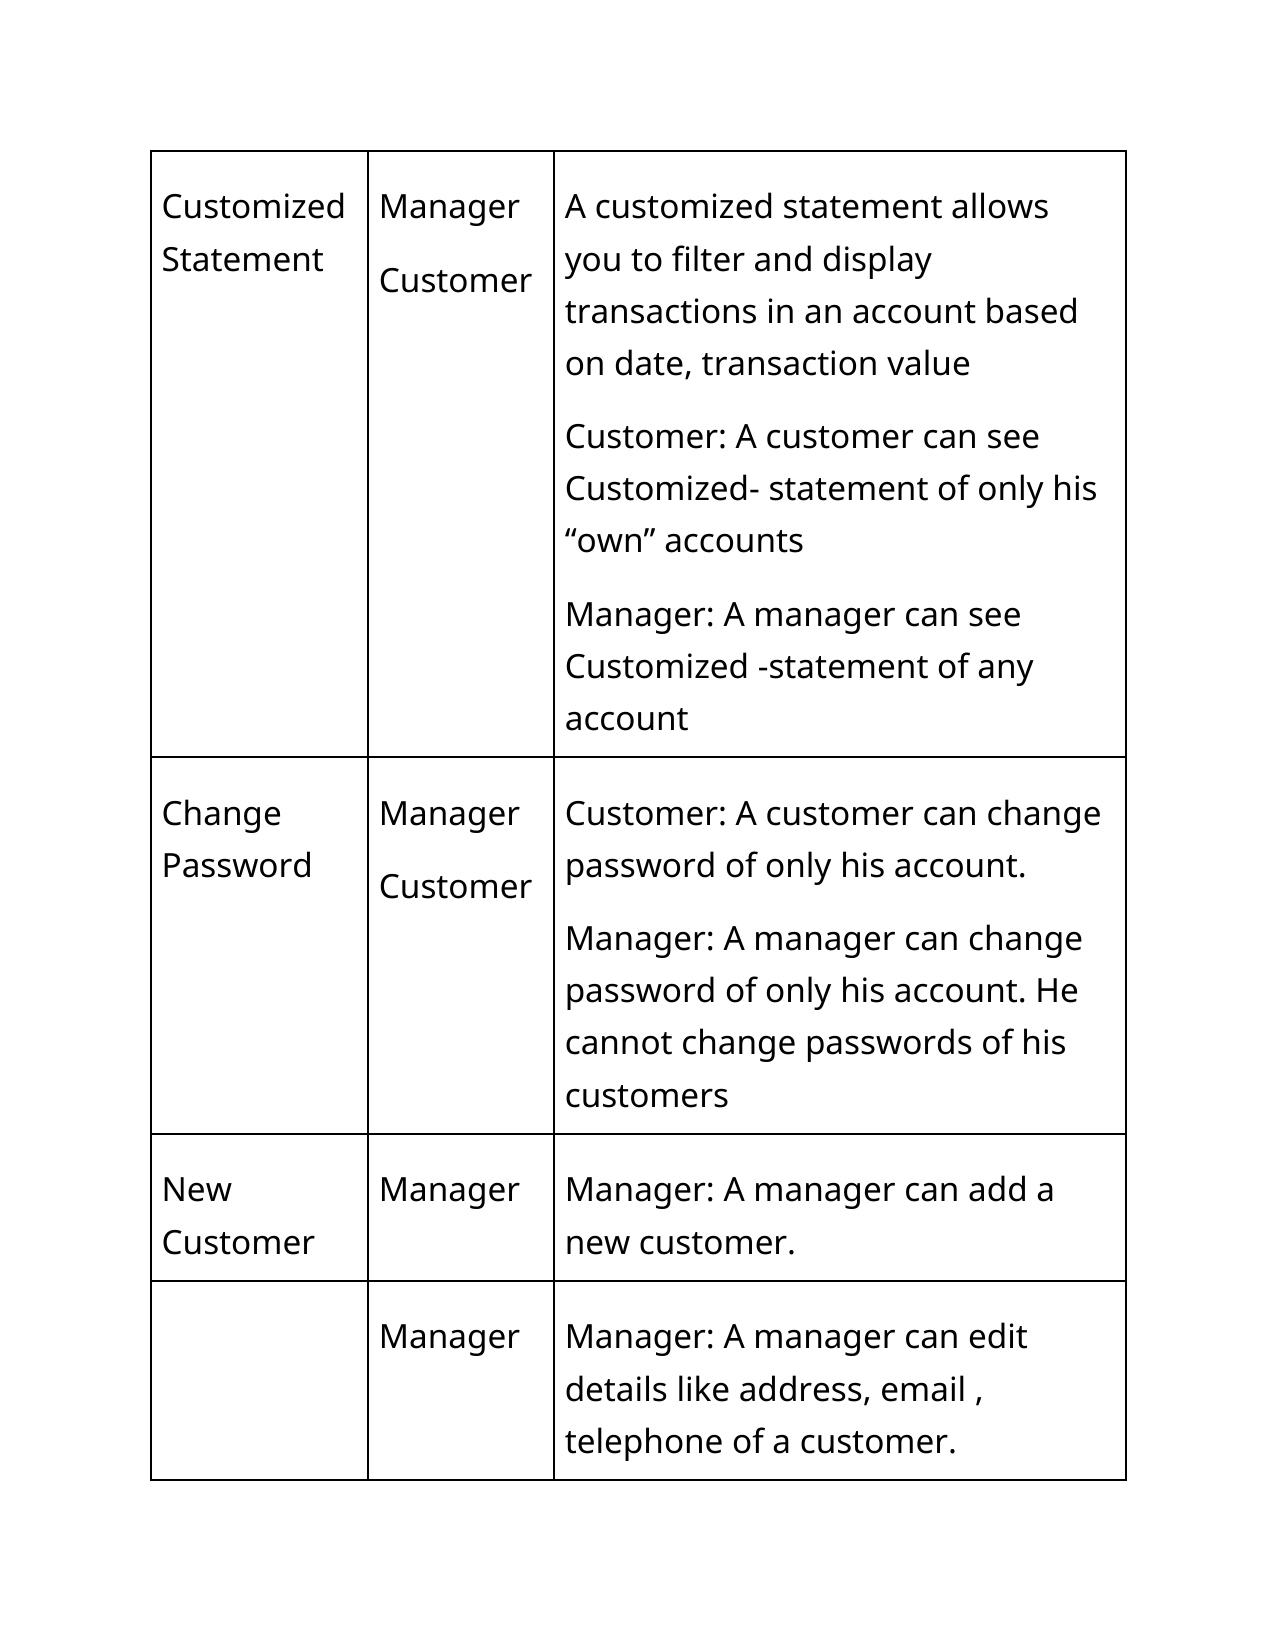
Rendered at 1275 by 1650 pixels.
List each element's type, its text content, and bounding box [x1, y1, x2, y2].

table_cell Manager [369, 1282, 553, 1479]
table_cell Manager: A manager can add a new customer. [555, 1135, 1125, 1280]
table_cell Change Password [152, 758, 367, 1133]
table_cell Customer: A customer can change password of only his account. Manager: A manager can change password of only his account. He cannot change passwords of his customers [555, 758, 1125, 1133]
table_cell Customized Statement [152, 152, 367, 756]
table_cell [152, 1282, 367, 1479]
table_cell A customized statement allows you to filter and display transactions in an account based on date, transaction value Customer: A customer can see Customized- statement of only his “own” accounts Manager: A manager can see Customized -statement of any account [555, 152, 1125, 756]
table_cell Manager: A manager can edit details like address, email , telephone of a customer. [555, 1282, 1125, 1479]
table_cell Manager Customer [369, 152, 553, 756]
table_cell Manager Customer [369, 758, 553, 1133]
table_cell Manager [369, 1135, 553, 1280]
table_cell New Customer [152, 1135, 367, 1280]
